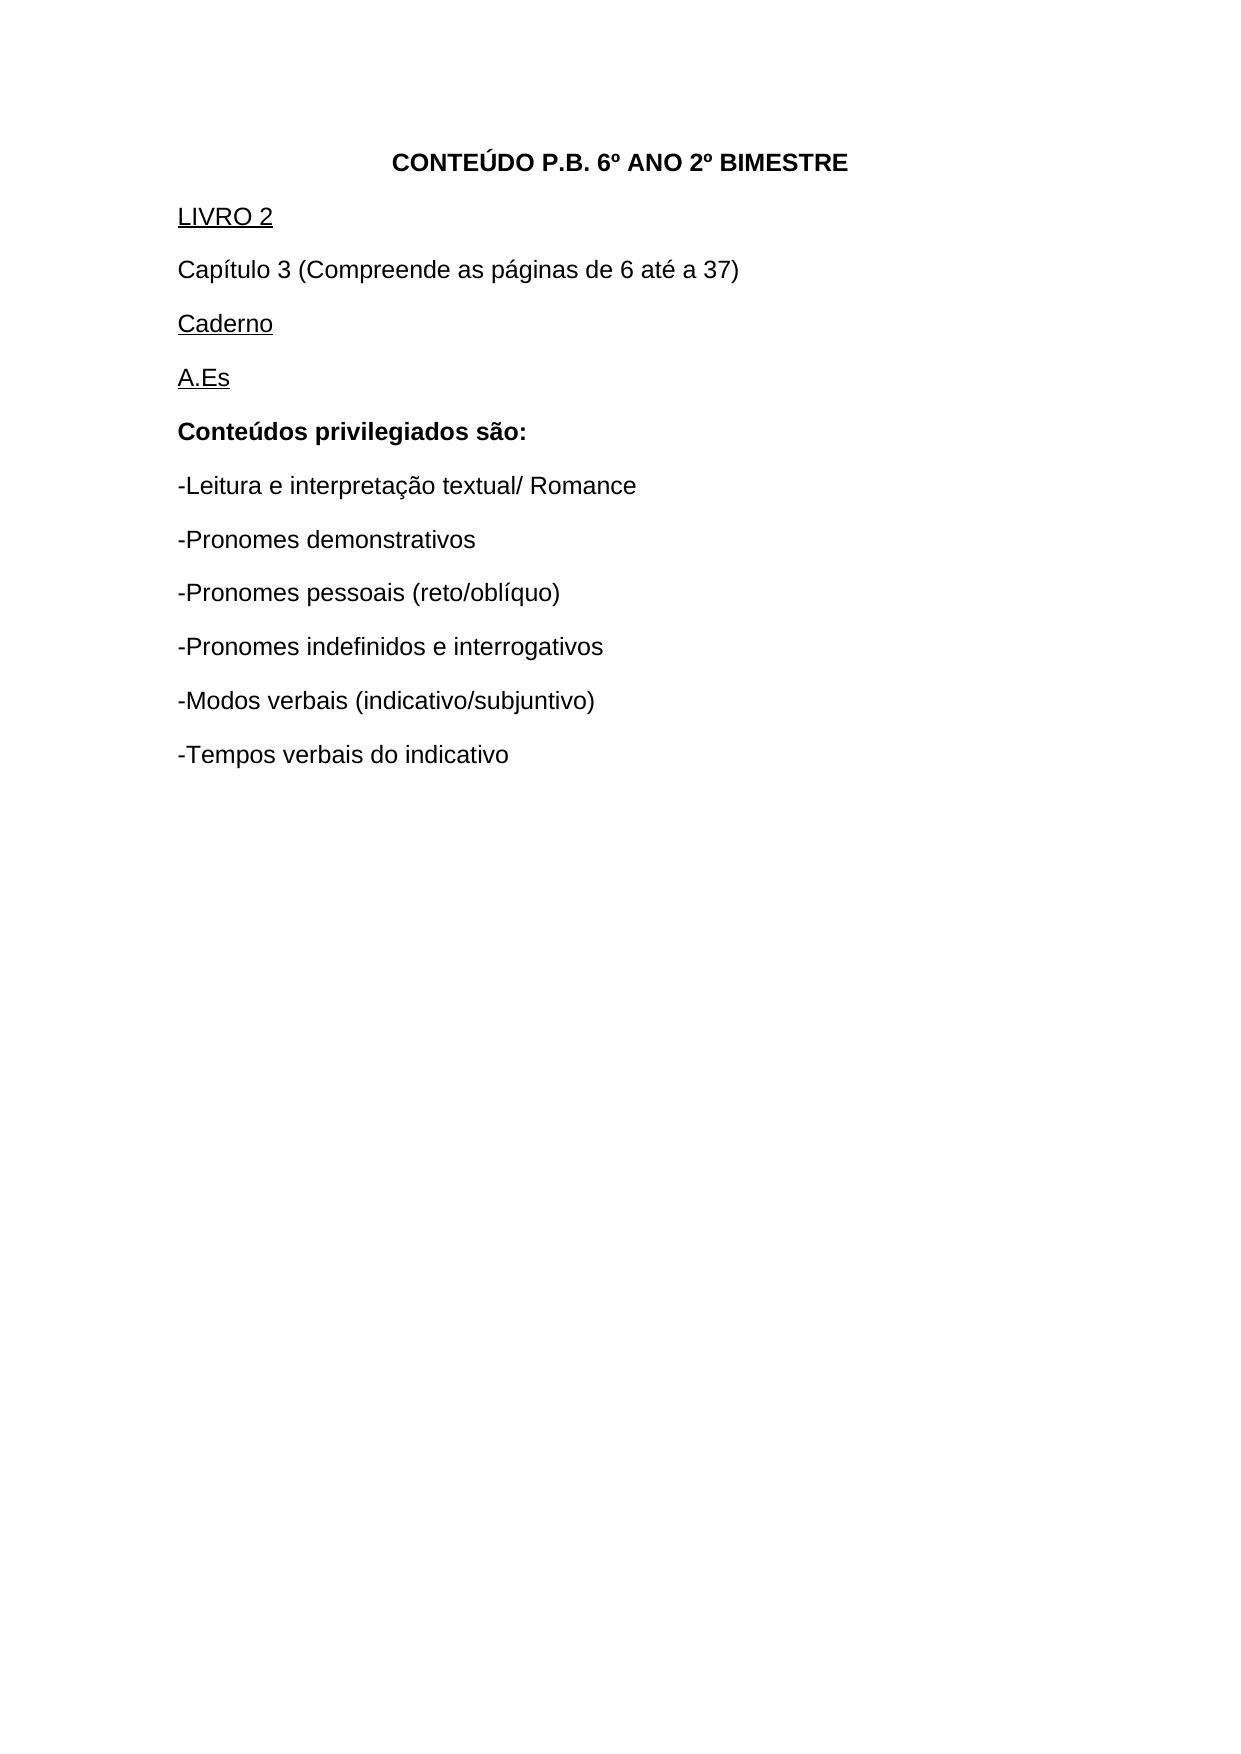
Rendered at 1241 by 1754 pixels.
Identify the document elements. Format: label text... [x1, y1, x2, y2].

text -Tempos verbais do indicativo [177, 740, 1063, 769]
text Conteúdos privilegiados são: [177, 417, 1063, 446]
text Capítulo 3 (Compreende as páginas de 6 até a 37) [177, 255, 1063, 284]
text Caderno [177, 309, 1063, 338]
text A.Es [177, 363, 1063, 392]
text -Modos verbais (indicativo/subjuntivo) [177, 686, 1063, 715]
text CONTEÚDO P.B. 6º ANO 2º BIMESTRE [177, 148, 1063, 176]
text -Pronomes demonstrativos [177, 524, 1063, 553]
text -Pronomes pessoais (reto/oblíquo) [177, 578, 1063, 607]
text LIVRO 2 [177, 201, 1063, 230]
text -Pronomes indefinidos e interrogativos [177, 632, 1063, 661]
text -Leitura e interpretação textual/ Romance [177, 471, 1063, 499]
